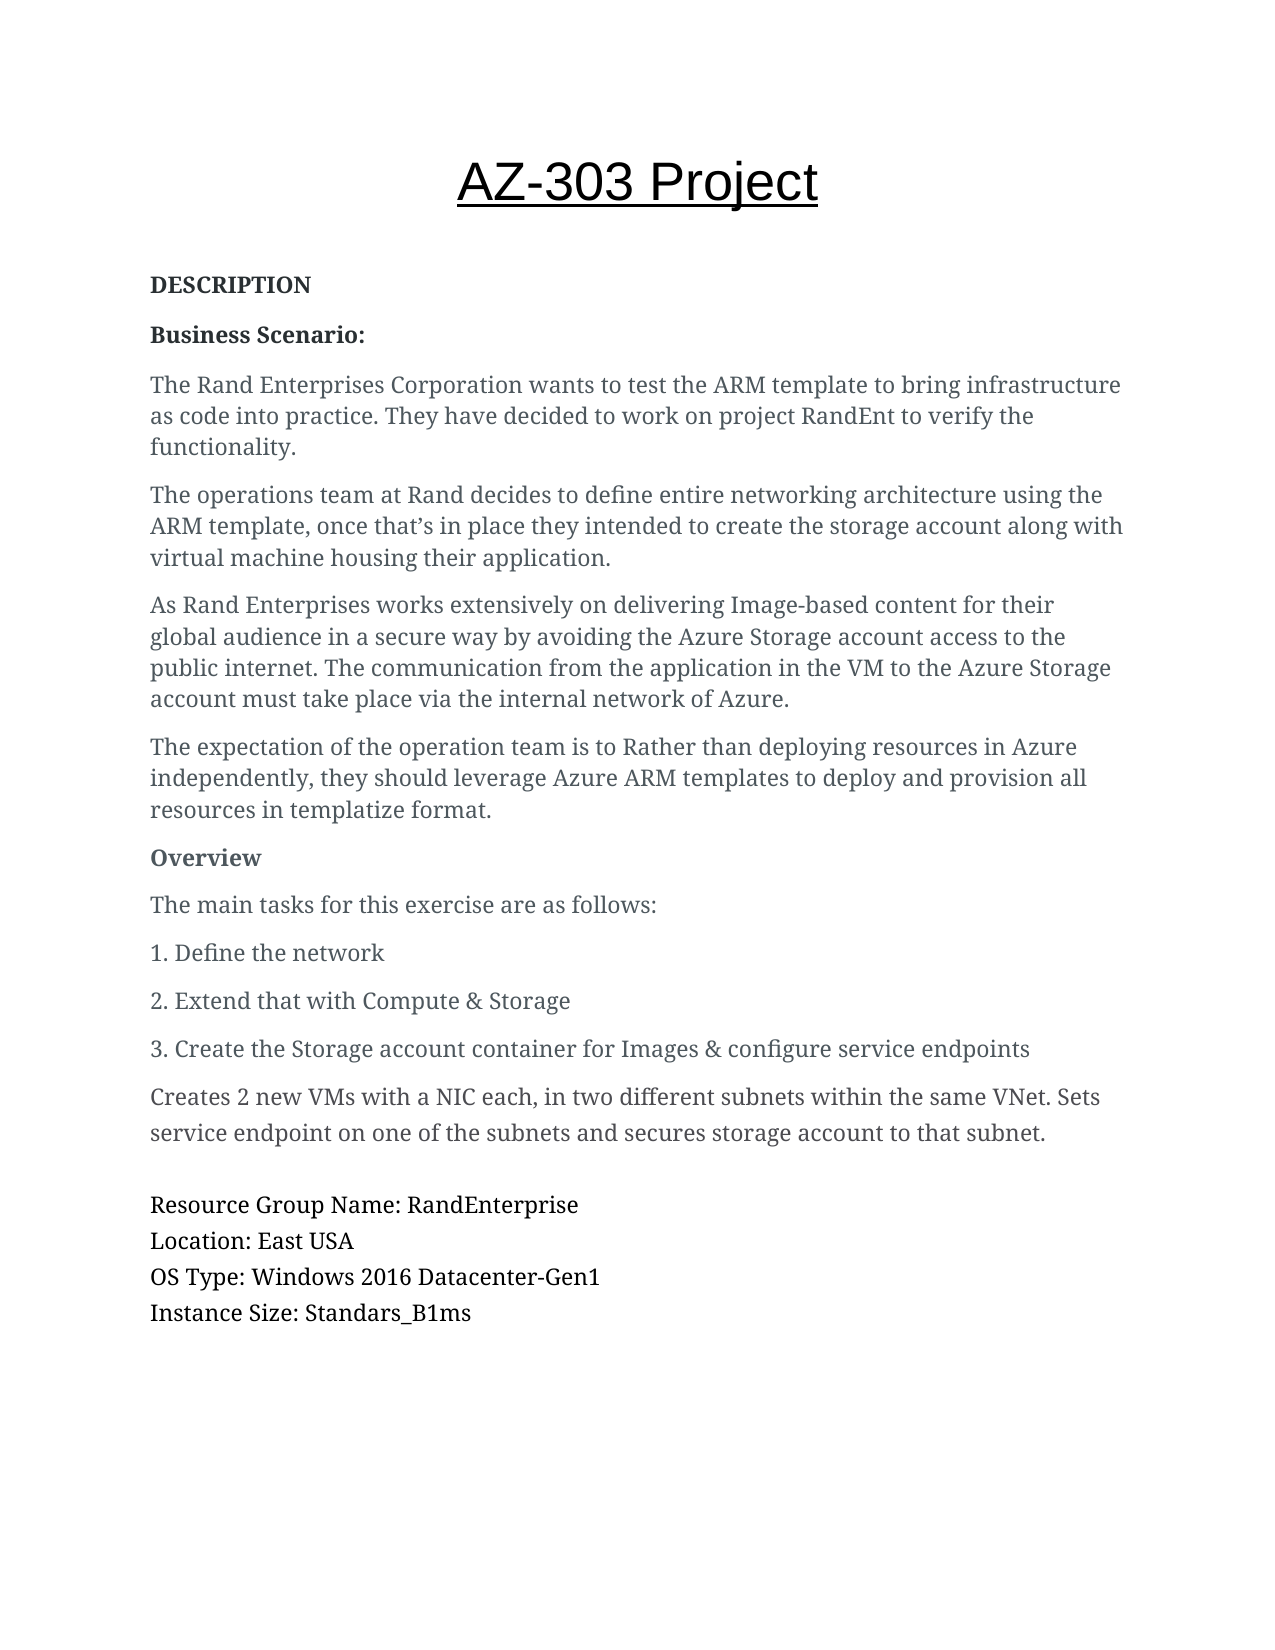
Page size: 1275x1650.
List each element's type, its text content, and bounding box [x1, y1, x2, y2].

text The main tasks for this exercise are as follows: [150, 889, 1125, 921]
text Instance Size: Standars_B1ms [150, 1297, 1125, 1328]
text 1. Define the network [150, 937, 1125, 968]
text Business Scenario: [150, 318, 1125, 350]
text Location: East USA [150, 1225, 1125, 1256]
text As Rand Enterprises works extensively on delivering Image-based content for their global audience in a secure way by avoiding the Azure Storage account access to the public internet. The communication from the application in the VM to the Azure Storage account must take place via the internal network of Azure. [150, 589, 1125, 714]
text The Rand Enterprises Corporation wants to test the ARM template to bring infrastructure as code into practice. They have decided to work on project RandEnt to verify the functionality. [150, 368, 1125, 462]
text Creates 2 new VMs with a NIC each, in two different subnets within the same VNet. Sets service endpoint on one of the subnets and secures storage account to that subnet. [150, 1081, 1125, 1148]
text The operations team at Rand decides to define entire networking architecture using the ARM template, once that’s in place they intended to create the storage account along with virtual machine housing their application. [150, 479, 1125, 573]
text Overview [150, 841, 1125, 873]
title AZ-303 Project [150, 150, 1125, 212]
text DESCRIPTION [150, 268, 1125, 300]
text Resource Group Name: RandEnterprise [150, 1189, 1125, 1220]
text 3. Create the Storage account container for Images & configure service endpoints [150, 1033, 1125, 1064]
text The expectation of the operation team is to Rather than deploying resources in Azure independently, they should leverage Azure ARM templates to deploy and provision all resources in templatize format. [150, 731, 1125, 825]
text OS Type: Windows 2016 Datacenter-Gen1 [150, 1261, 1125, 1292]
text 2. Extend that with Compute & Storage [150, 985, 1125, 1016]
